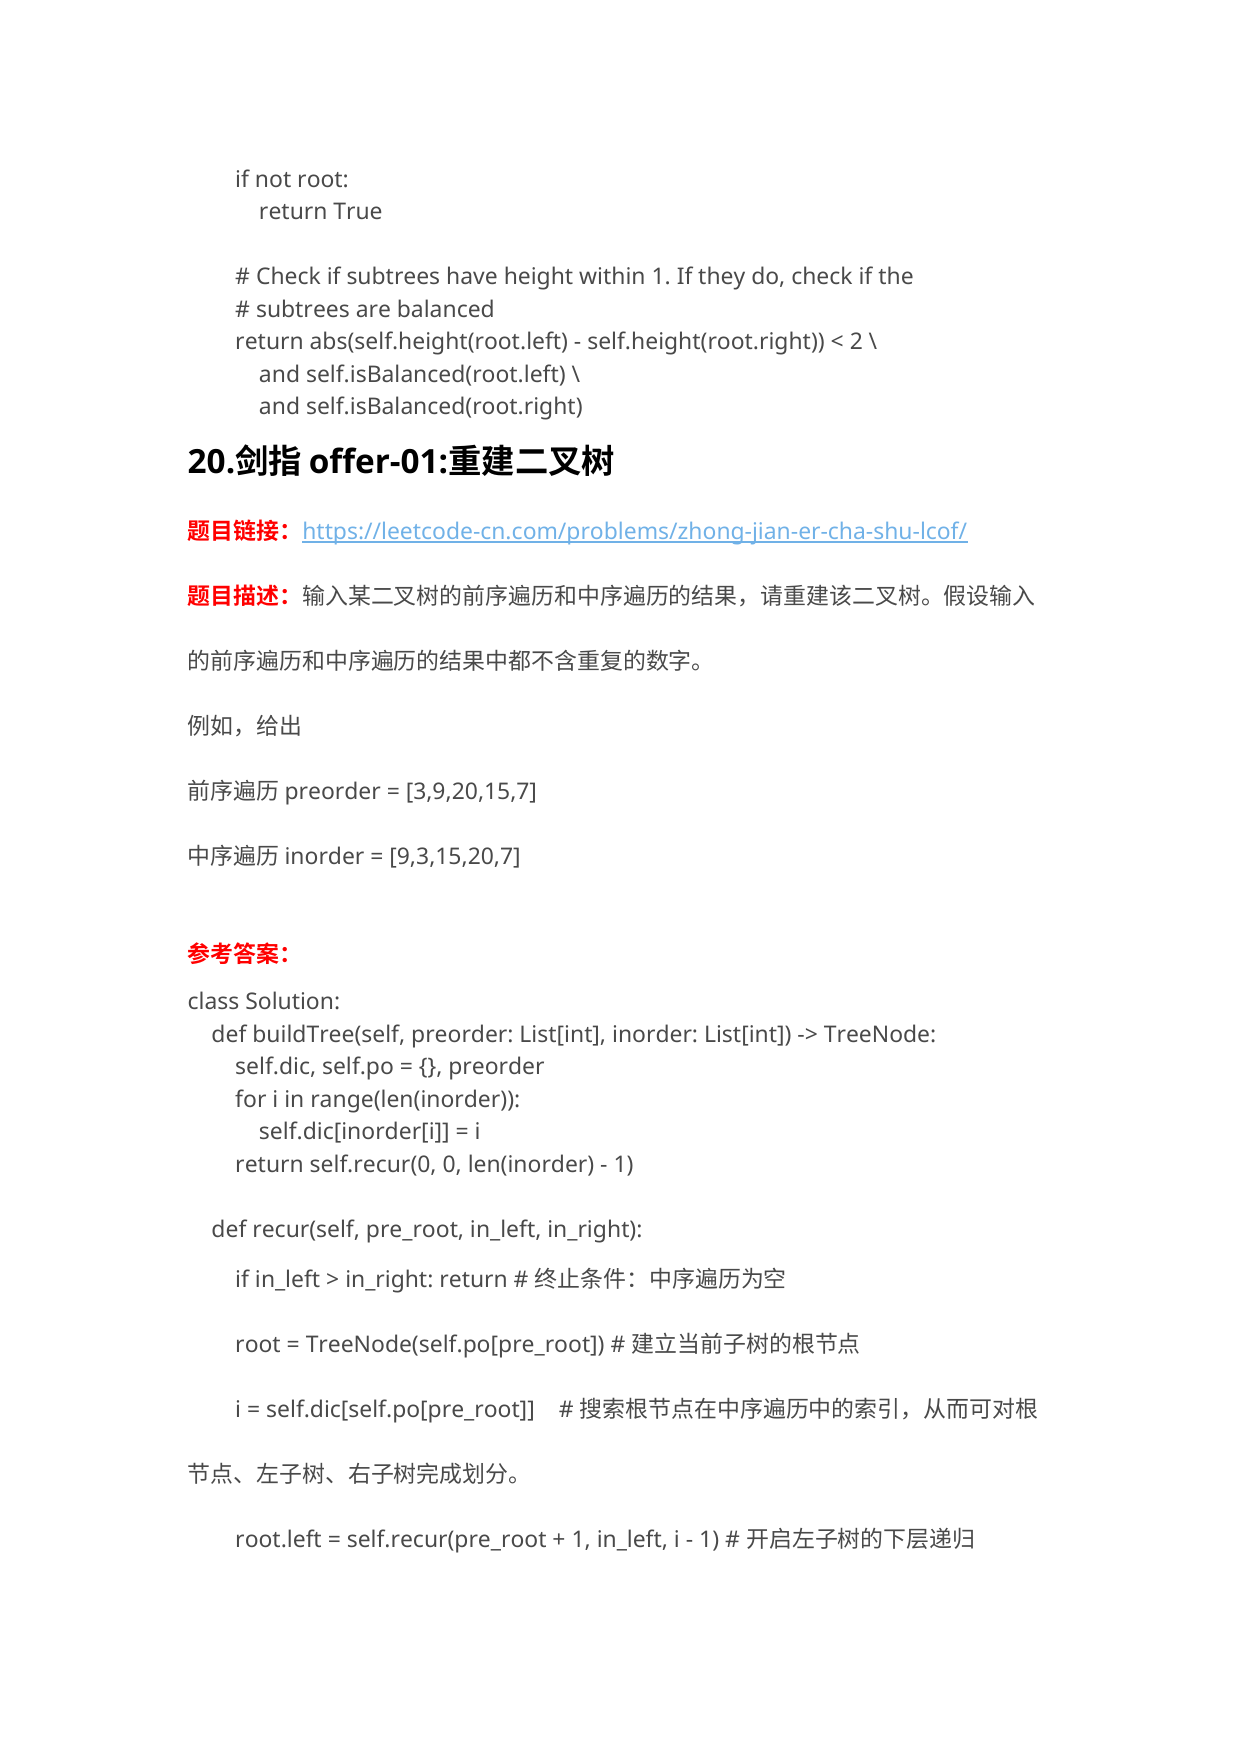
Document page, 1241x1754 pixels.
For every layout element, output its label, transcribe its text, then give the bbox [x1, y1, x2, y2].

text if not root: [187, 162, 1053, 194]
text 参考答案： [187, 920, 1053, 985]
text def buildTree(self, preorder: List[int], inorder: List[int]) -> TreeNode: [187, 1017, 1053, 1050]
text if in_left > in_right: return # 终止条件：中序遍历为空 [187, 1245, 1053, 1310]
text return self.recur(0, 0, len(inorder) - 1) [187, 1147, 1053, 1180]
text root = TreeNode(self.po[pre_root]) # 建立当前子树的根节点 [187, 1310, 1053, 1375]
text 题目链接：https://leetcode-cn.com/problems/zhong-jian-er-cha-shu-lcof/ [187, 497, 1053, 562]
text root.left = self.recur(pre_root + 1, in_left, i - 1) # 开启左子树的下层递归 [187, 1505, 1053, 1570]
text return True [187, 194, 1053, 227]
text return abs(self.height(root.left) - self.height(root.right)) < 2 \ [187, 324, 1053, 357]
text and self.isBalanced(root.left) \ [187, 357, 1053, 389]
text # subtrees are balanced [187, 292, 1053, 324]
text # Check if subtrees have height within 1. If they do, check if the [187, 259, 1053, 292]
text 前序遍历 preorder = [3,9,20,15,7] [187, 757, 1053, 822]
text self.dic[inorder[i]] = i [187, 1115, 1053, 1147]
text and self.isBalanced(root.right) [187, 389, 1053, 422]
text self.dic, self.po = {}, preorder [187, 1050, 1053, 1082]
text class Solution: [187, 985, 1053, 1017]
text def recur(self, pre_root, in_left, in_right): [187, 1212, 1053, 1245]
text for i in range(len(inorder)): [187, 1082, 1053, 1115]
text 题目描述：输入某二叉树的前序遍历和中序遍历的结果，请重建该二叉树。假设输入的前序遍历和中序遍历的结果中都不含重复的数字。 [187, 562, 1053, 692]
text 例如，给出 [187, 692, 1053, 757]
subtitle 20.剑指offer-01:重建二叉树 [187, 427, 1053, 492]
text 中序遍历 inorder = [9,3,15,20,7] [187, 822, 1053, 887]
text i = self.dic[self.po[pre_root]] # 搜索根节点在中序遍历中的索引，从而可对根节点、左子树、右子树完成划分。 [187, 1375, 1053, 1505]
